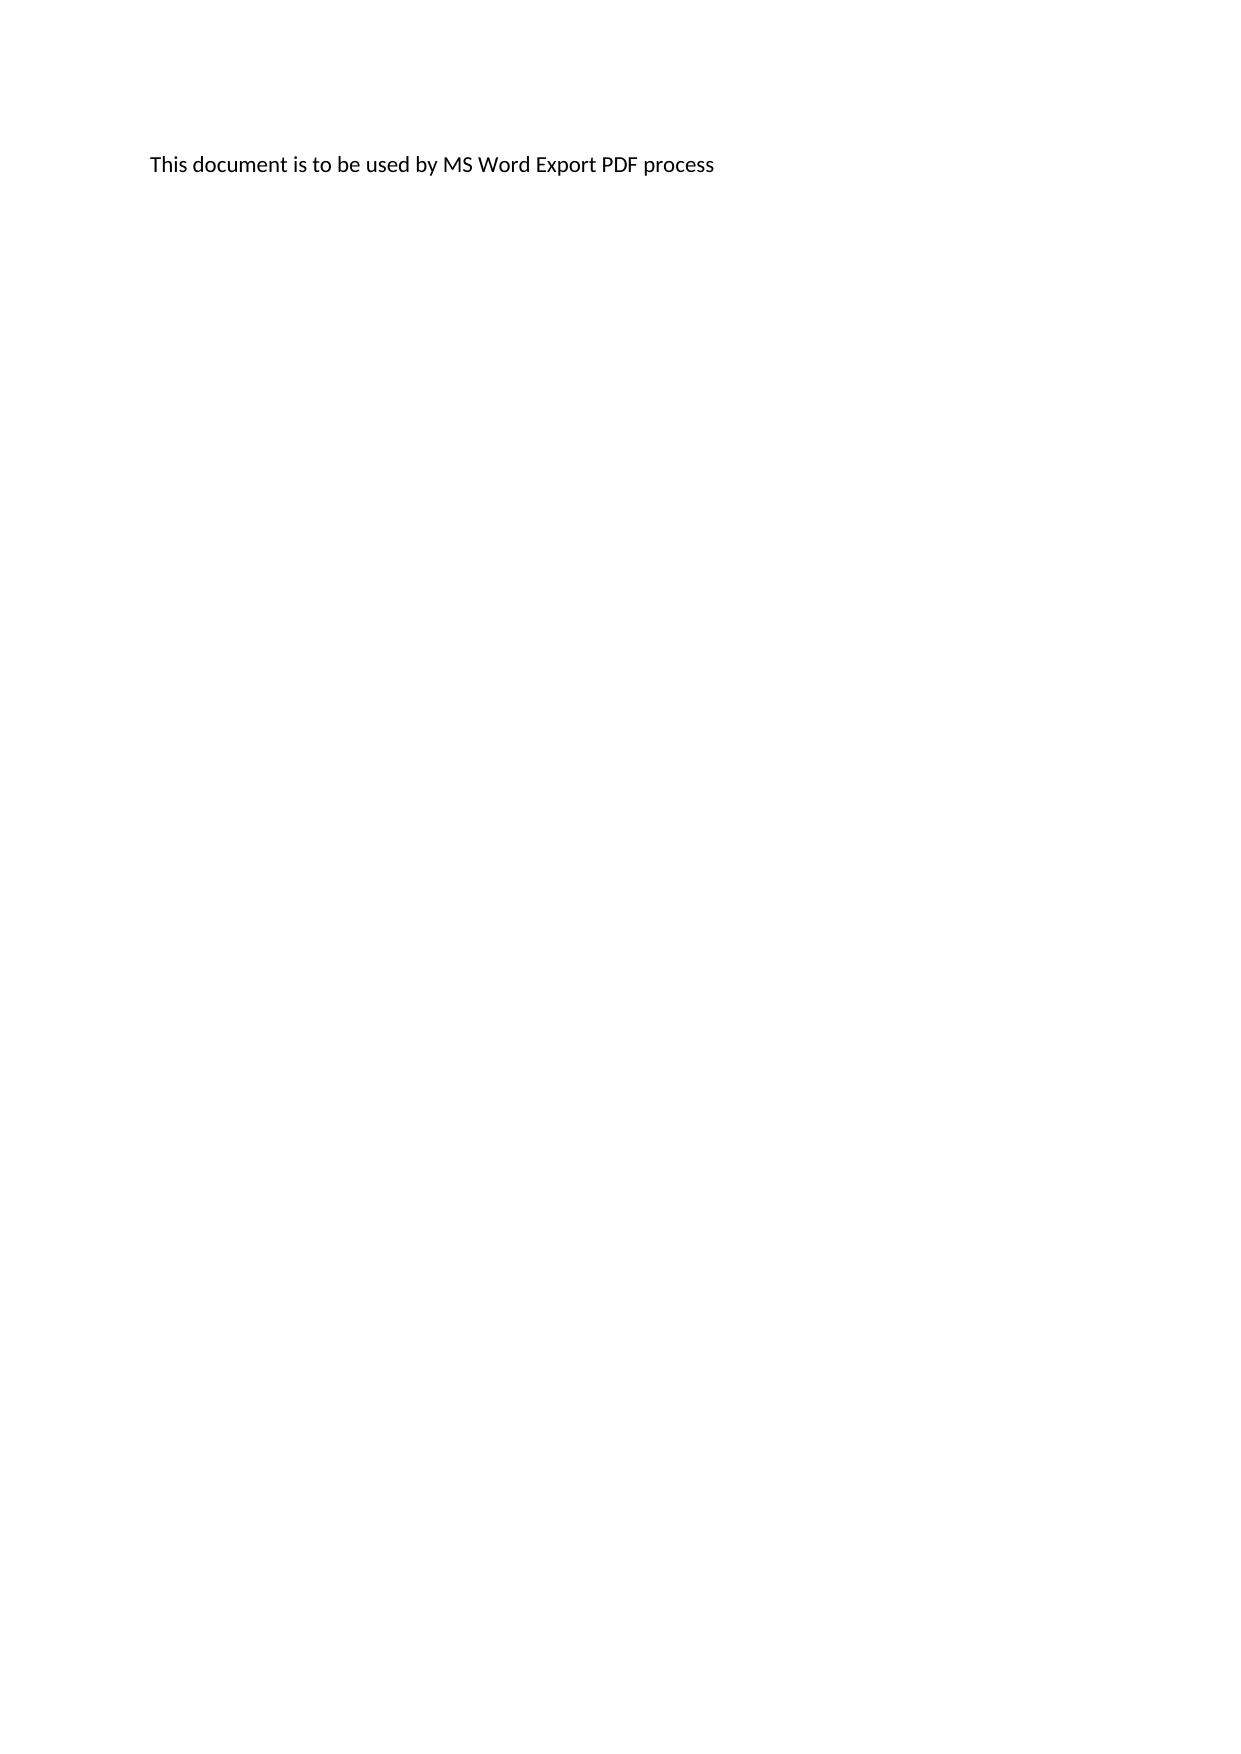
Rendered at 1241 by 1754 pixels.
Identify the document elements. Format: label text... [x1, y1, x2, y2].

text This document is to be used by MS Word Export PDF process [150, 150, 1090, 178]
